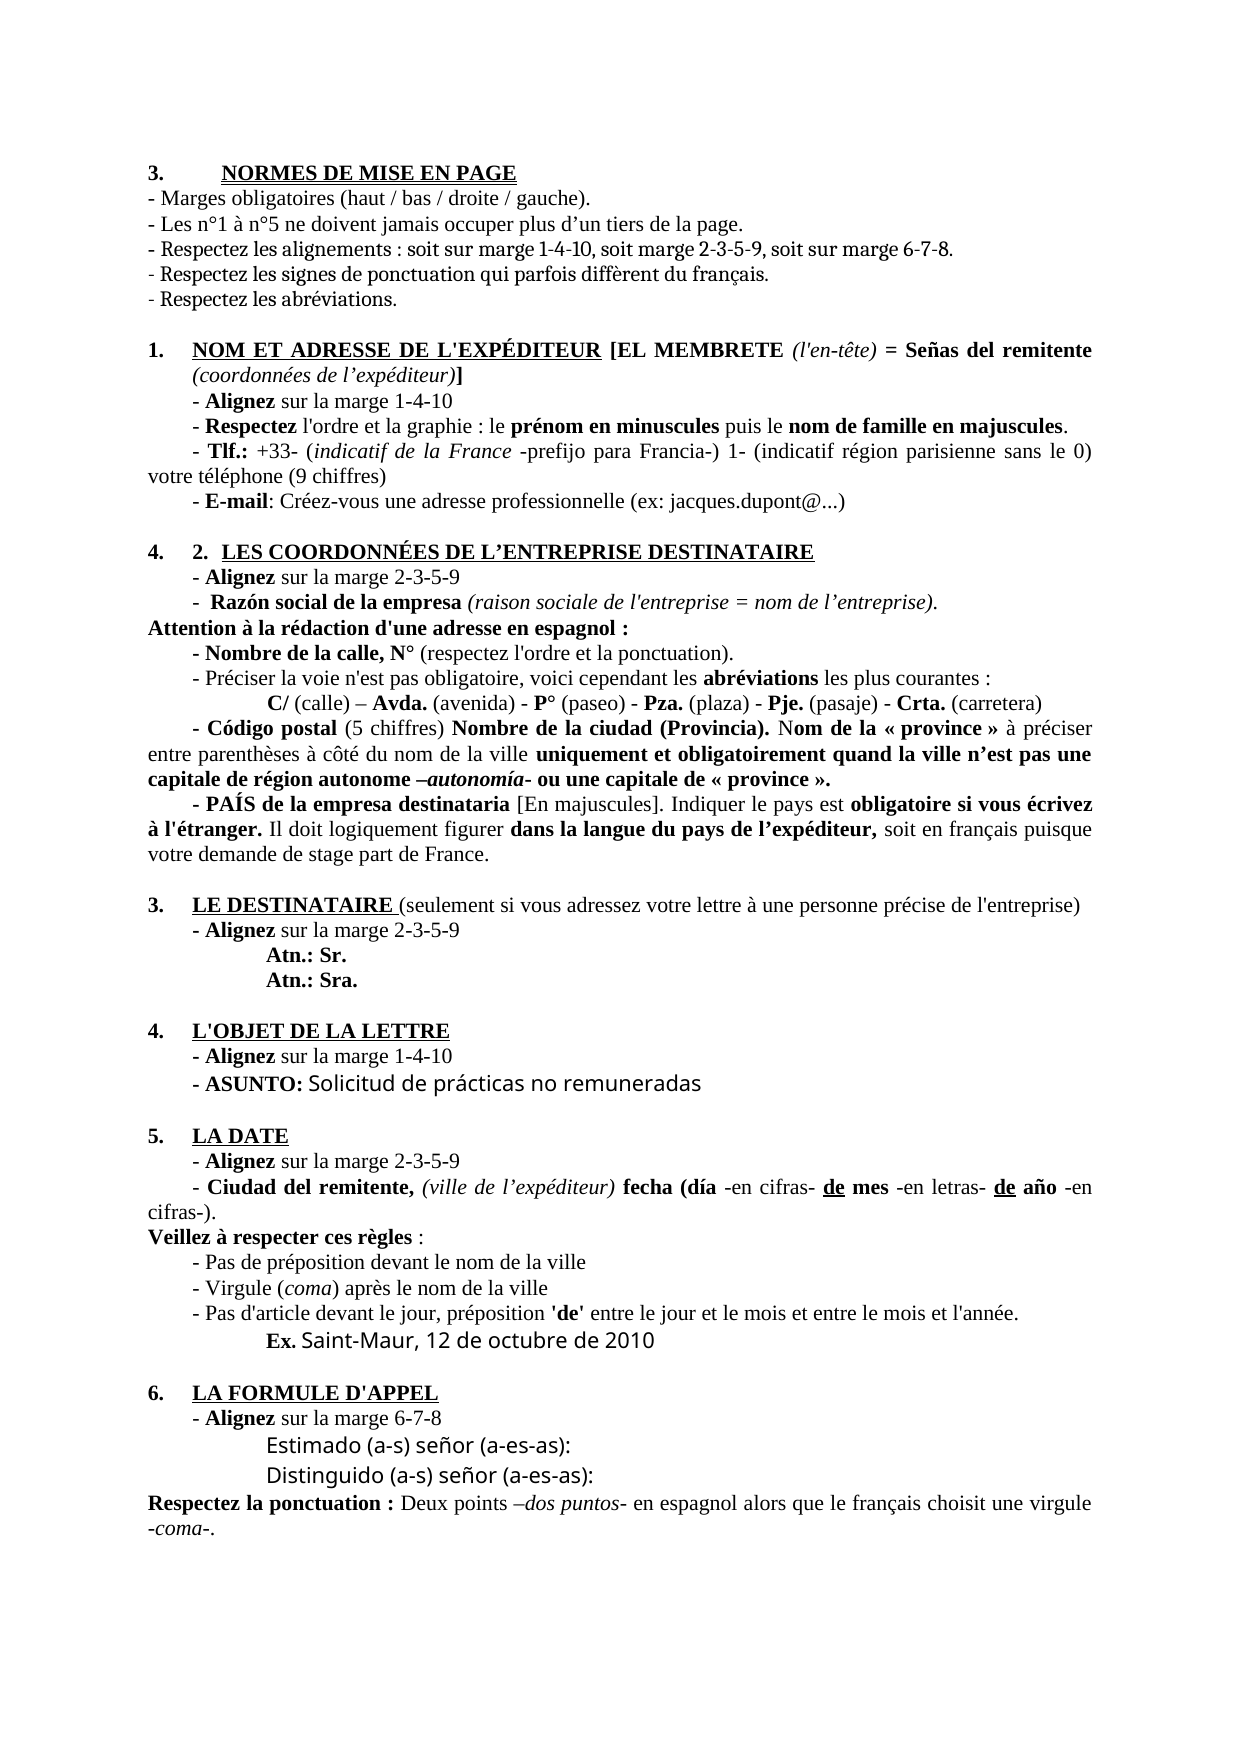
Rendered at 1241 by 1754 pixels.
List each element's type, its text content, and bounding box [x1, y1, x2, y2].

text - Pas de préposition devant le nom de la ville [148, 1249, 1093, 1274]
list LE DESTINATAIRE (seulement si vous adressez votre lettre à une personne précise de l'entreprise) [148, 892, 1093, 917]
text Attention à la rédaction d'une adresse en espagnol : [148, 614, 1093, 640]
text - Virgule (coma) après le nom de la ville [148, 1274, 1093, 1300]
text Veillez à respecter ces règles : [148, 1224, 1093, 1249]
list NOM ET ADRESSE DE L'EXPÉDITEUR [EL MEMBRETE (l'en-tête) = Señas del remitente (coordonnées de l’expéditeur)] [148, 337, 1093, 388]
text - Respectez les alignements : soit sur marge 1-4-10, soit marge 2-3-5-9, soit sur marge 6-7-8. [148, 236, 1093, 262]
text - Marges obligatoires (haut / bas / droite / gauche). [148, 185, 1093, 211]
text - Alignez sur la marge 2-3-5-9 [148, 1148, 1093, 1174]
text - Código postal (5 chiffres) Nombre de la ciudad (Provincia). Nom de la « province » à préciser entre parenthèses à côté du nom de la ville uniquement et obligatoirement quand la ville n’est pas une capitale de région autonome –autonomía- ou une capitale de « province ». [148, 715, 1093, 791]
text - Respectez les abréviations. [148, 287, 1093, 312]
text - Alignez sur la marge 1-4-10 [148, 1043, 1093, 1068]
text - Les n°1 à n°5 ne doivent jamais occuper plus d’un tiers de la page. [148, 211, 1093, 236]
text - ASUNTO: Solicitud de prácticas no remuneradas [148, 1068, 1093, 1098]
text Ex. Saint-Maur, 12 de octubre de 2010 [148, 1325, 1093, 1355]
list L'OBJET DE LA LETTRE [148, 1018, 1093, 1043]
text C/ (calle) – Avda. (avenida) - P° (paseo) - Pza. (plaza) - Pje. (pasaje) - Crta. (carretera) [266, 690, 1093, 715]
text Atn.: Sr. [148, 942, 1093, 967]
text - Préciser la voie n'est pas obligatoire, voici cependant les abréviations les plus courantes : [148, 665, 1093, 690]
text - Alignez sur la marge 1-4-10 [148, 388, 1093, 413]
text Estimado (a-s) señor (a-es-as): [148, 1430, 1093, 1460]
text - Alignez sur la marge 2-3-5-9 [148, 917, 1093, 942]
text Respectez la ponctuation : Deux points –dos puntos- en espagnol alors que le français choisit une virgule -coma-. [148, 1490, 1093, 1540]
text - Razón social de la empresa (raison sociale de l'entreprise = nom de l’entreprise). [148, 589, 1093, 614]
text - Alignez sur la marge 6-7-8 [148, 1405, 1093, 1430]
text Atn.: Sra. [148, 967, 1093, 993]
text - Respectez l'ordre et la graphie : le prénom en minuscules puis le nom de famille en majuscules. [148, 413, 1093, 438]
text - E-mail: Créez-vous une adresse professionnelle (ex: jacques.dupont@...) [148, 488, 1093, 514]
list LA FORMULE D'APPEL [148, 1380, 1093, 1405]
text - Alignez sur la marge 2-3-5-9 [148, 564, 1093, 589]
text - Pas d'article devant le jour, préposition 'de' entre le jour et le mois et entre le mois et l'année. [148, 1300, 1093, 1325]
text - PAÍS de la empresa destinataria [En majuscules]. Indiquer le pays est obligatoire si vous écrivez à l'étranger. Il doit logiquement figurer dans la langue du pays de l’expéditeur, soit en français puisque votre demande de stage part de France. [148, 791, 1093, 867]
text - Nombre de la calle, N° (respectez l'ordre et la ponctuation). [148, 640, 1093, 665]
list LA DATE [148, 1123, 1093, 1148]
list 2. LES COORDONNÉES DE L’ENTREPRISE DESTINATAIRE [148, 539, 1093, 564]
text - Ciudad del remitente, (ville de l’expéditeur) fecha (día -en cifras- de mes -en letras- de año -en cifras-). [148, 1174, 1093, 1224]
text - Tlf.: +33- (indicatif de la France -prefijo para Francia-) 1- (indicatif région parisienne sans le 0) votre téléphone (9 chiffres) [148, 438, 1093, 488]
list NORMES DE MISE EN PAGE [148, 160, 1093, 185]
text - Respectez les signes de ponctuation qui parfois diffèrent du français. [148, 262, 1093, 287]
text Distinguido (a-s) señor (a-es-as): [148, 1460, 1093, 1490]
